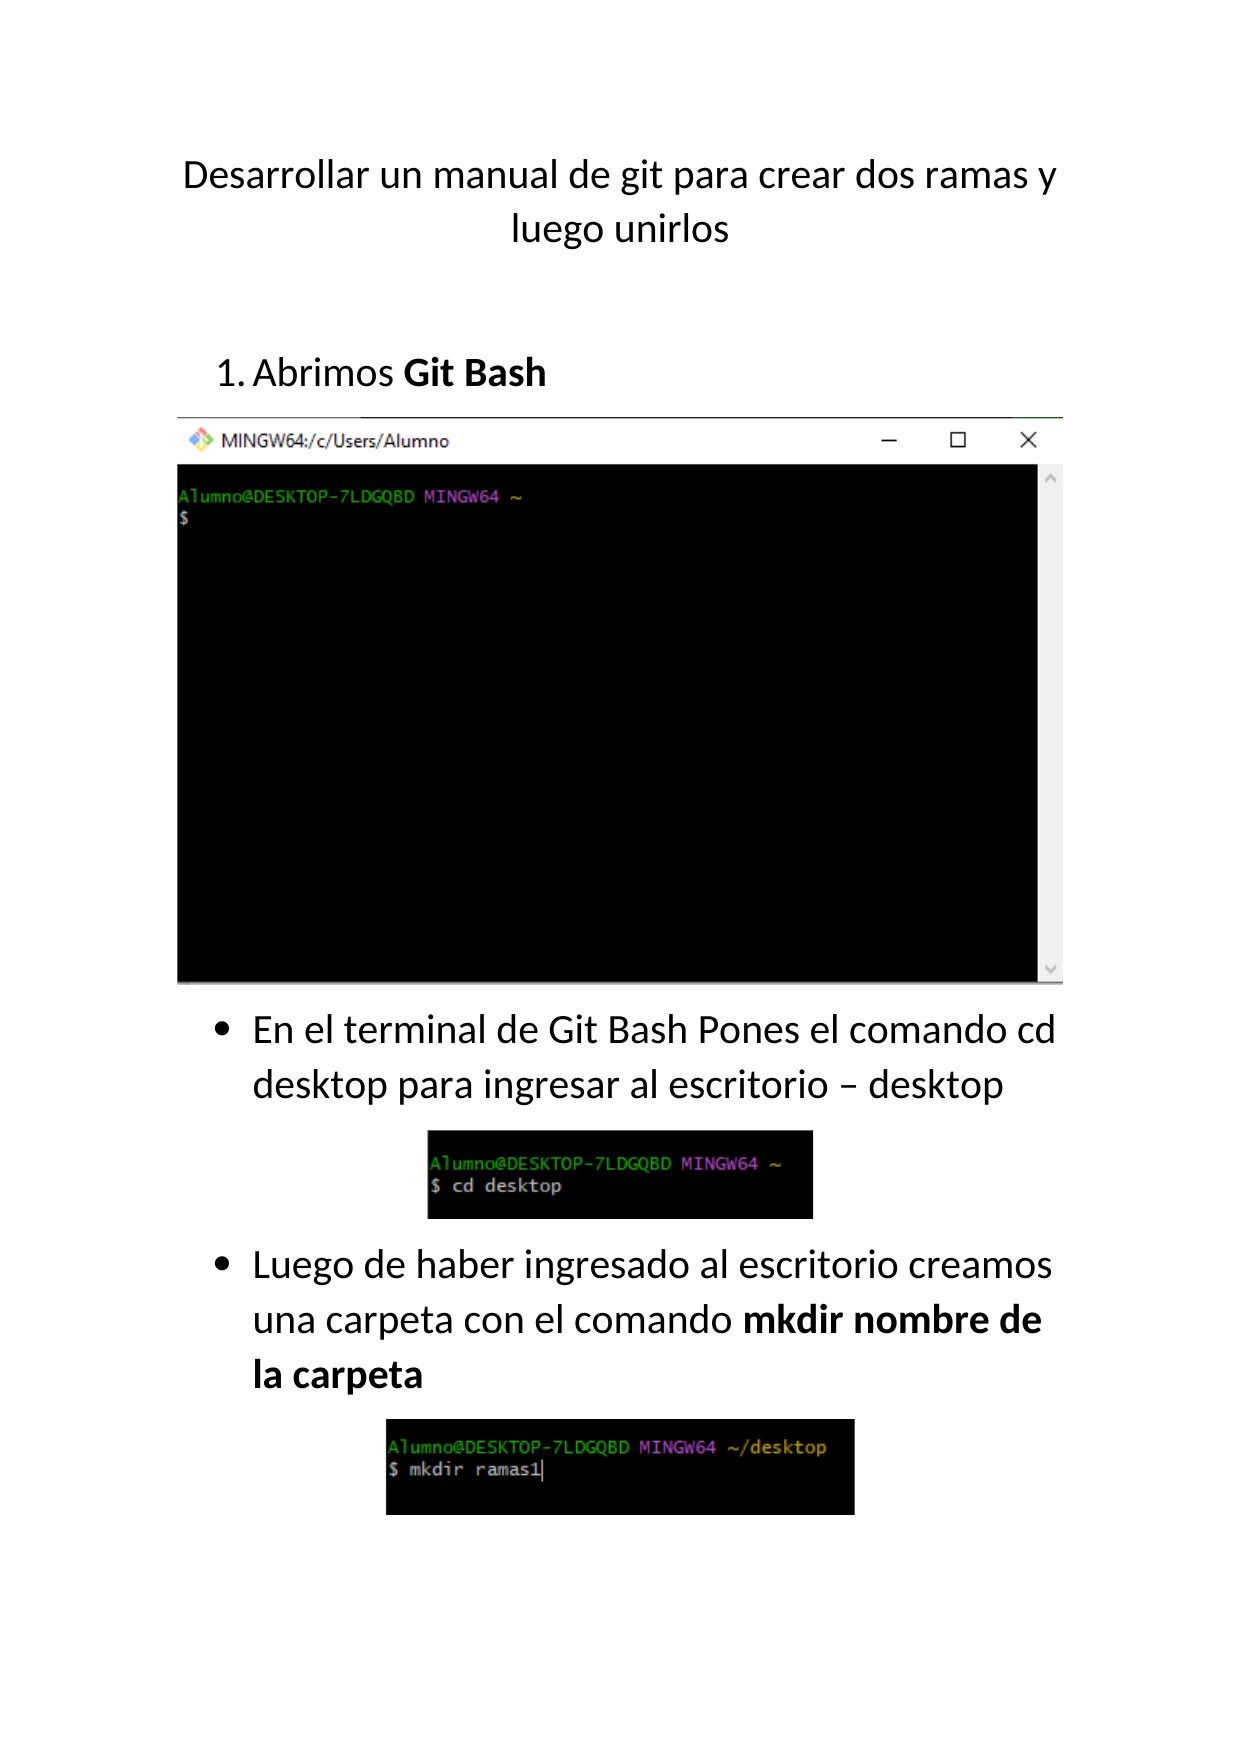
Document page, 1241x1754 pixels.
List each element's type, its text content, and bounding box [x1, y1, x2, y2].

picture [177, 417, 1063, 985]
list Luego de haber ingresado al escritorio creamos una carpeta con el comando mkdir nombre de la carpeta [215, 1238, 1063, 1398]
list Abrimos Git Bash [215, 346, 1063, 396]
picture [427, 1130, 814, 1219]
picture [385, 1419, 855, 1515]
list En el terminal de Git Bash Pones el comando cd desktop para ingresar al escritorio – desktop [215, 1003, 1063, 1109]
text Desarrollar un manual de git para crear dos ramas y luego unirlos [177, 148, 1063, 253]
